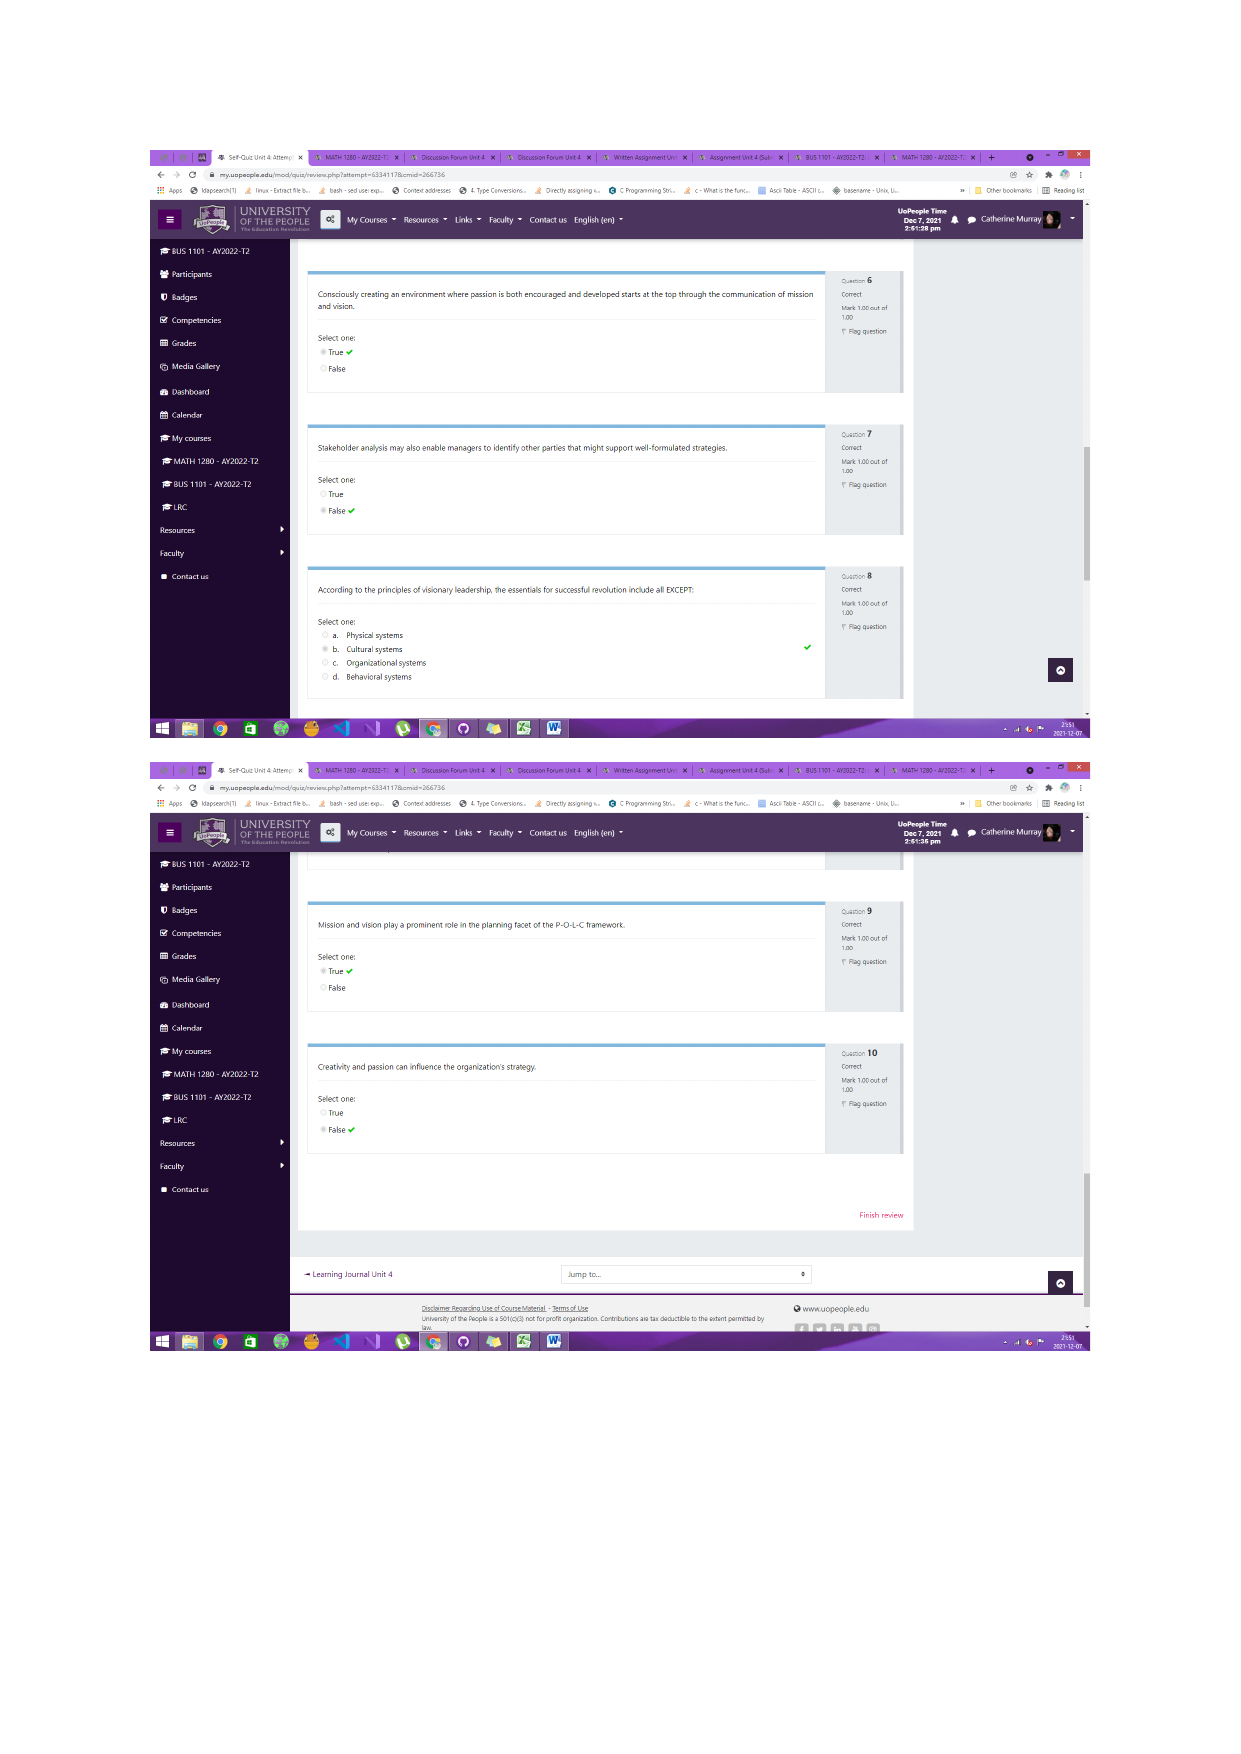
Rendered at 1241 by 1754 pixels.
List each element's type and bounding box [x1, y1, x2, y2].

picture [150, 762, 1091, 1351]
picture [150, 150, 1091, 738]
